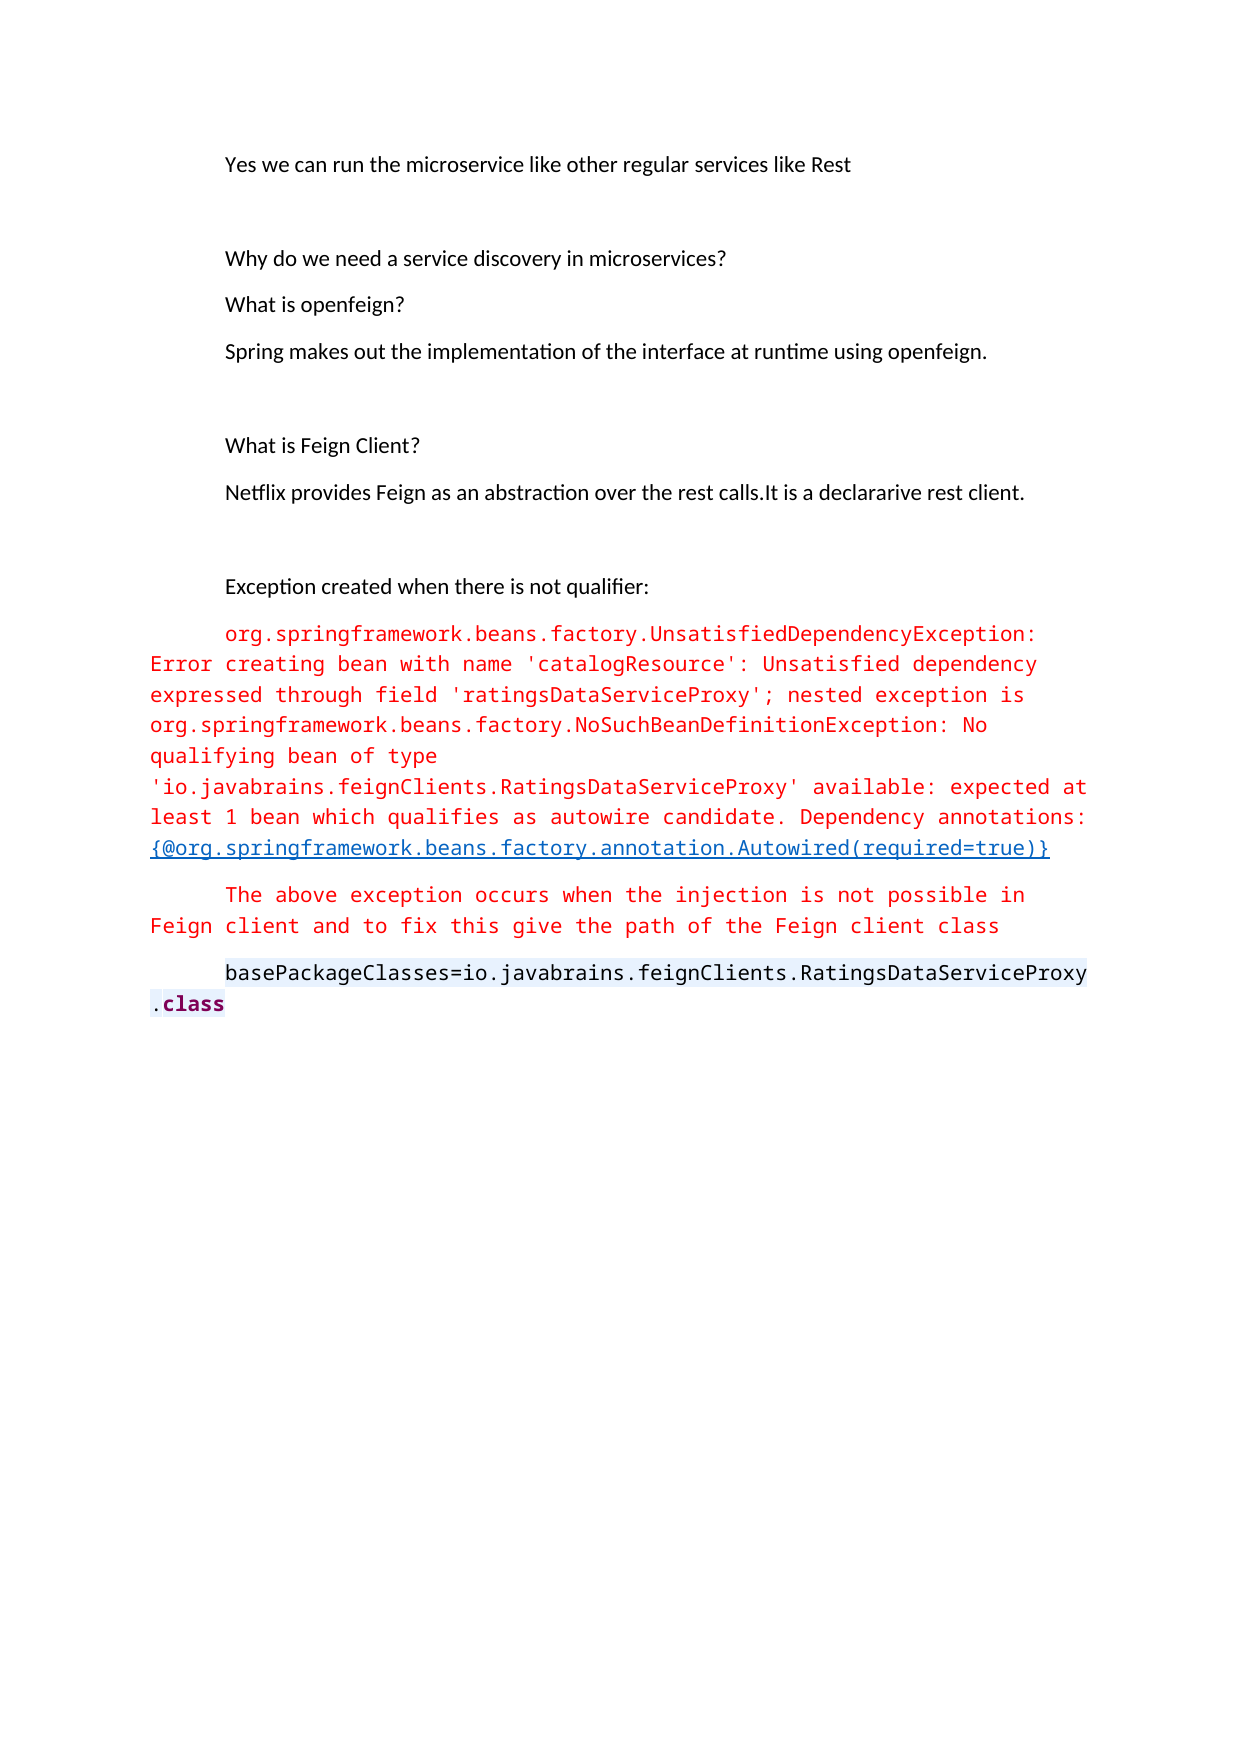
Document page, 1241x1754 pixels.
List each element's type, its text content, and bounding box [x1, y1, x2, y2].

text What is Feign Client? [150, 431, 1090, 459]
text Why do we need a service discovery in microservices? [150, 244, 1090, 272]
text Netflix provides Feign as an abstraction over the rest calls.It is a declararive rest client. [150, 478, 1090, 506]
text org.springframework.beans.factory.UnsatisfiedDependencyException: Error creating bean with name 'catalogResource': Unsatisfied dependency expressed through field 'ratingsDataServiceProxy'; nested exception is org.springframework.beans.factory.NoSuchBeanDefinitionException: No qualifying bean of type 'io.javabrains.feignClients.RatingsDataServiceProxy' available: expected at least 1 bean which qualifies as autowire candidate. Dependency annotations: {@org.springframework.beans.factory.annotation.Autowired(required=true)} [150, 619, 1090, 862]
text What is openfeign? [150, 291, 1090, 319]
text Yes we can run the microservice like other regular services like Rest [150, 150, 1090, 178]
text Spring makes out the implementation of the interface at runtime using openfeign. [150, 337, 1090, 366]
text Exception created when there is not qualifier: [150, 572, 1090, 600]
text The above exception occurs when the injection is not possible in Feign client and to fix this give the path of the Feign client class [150, 880, 1090, 939]
text basePackageClasses=io.javabrains.feignClients.RatingsDataServiceProxy.class [150, 958, 1090, 1017]
